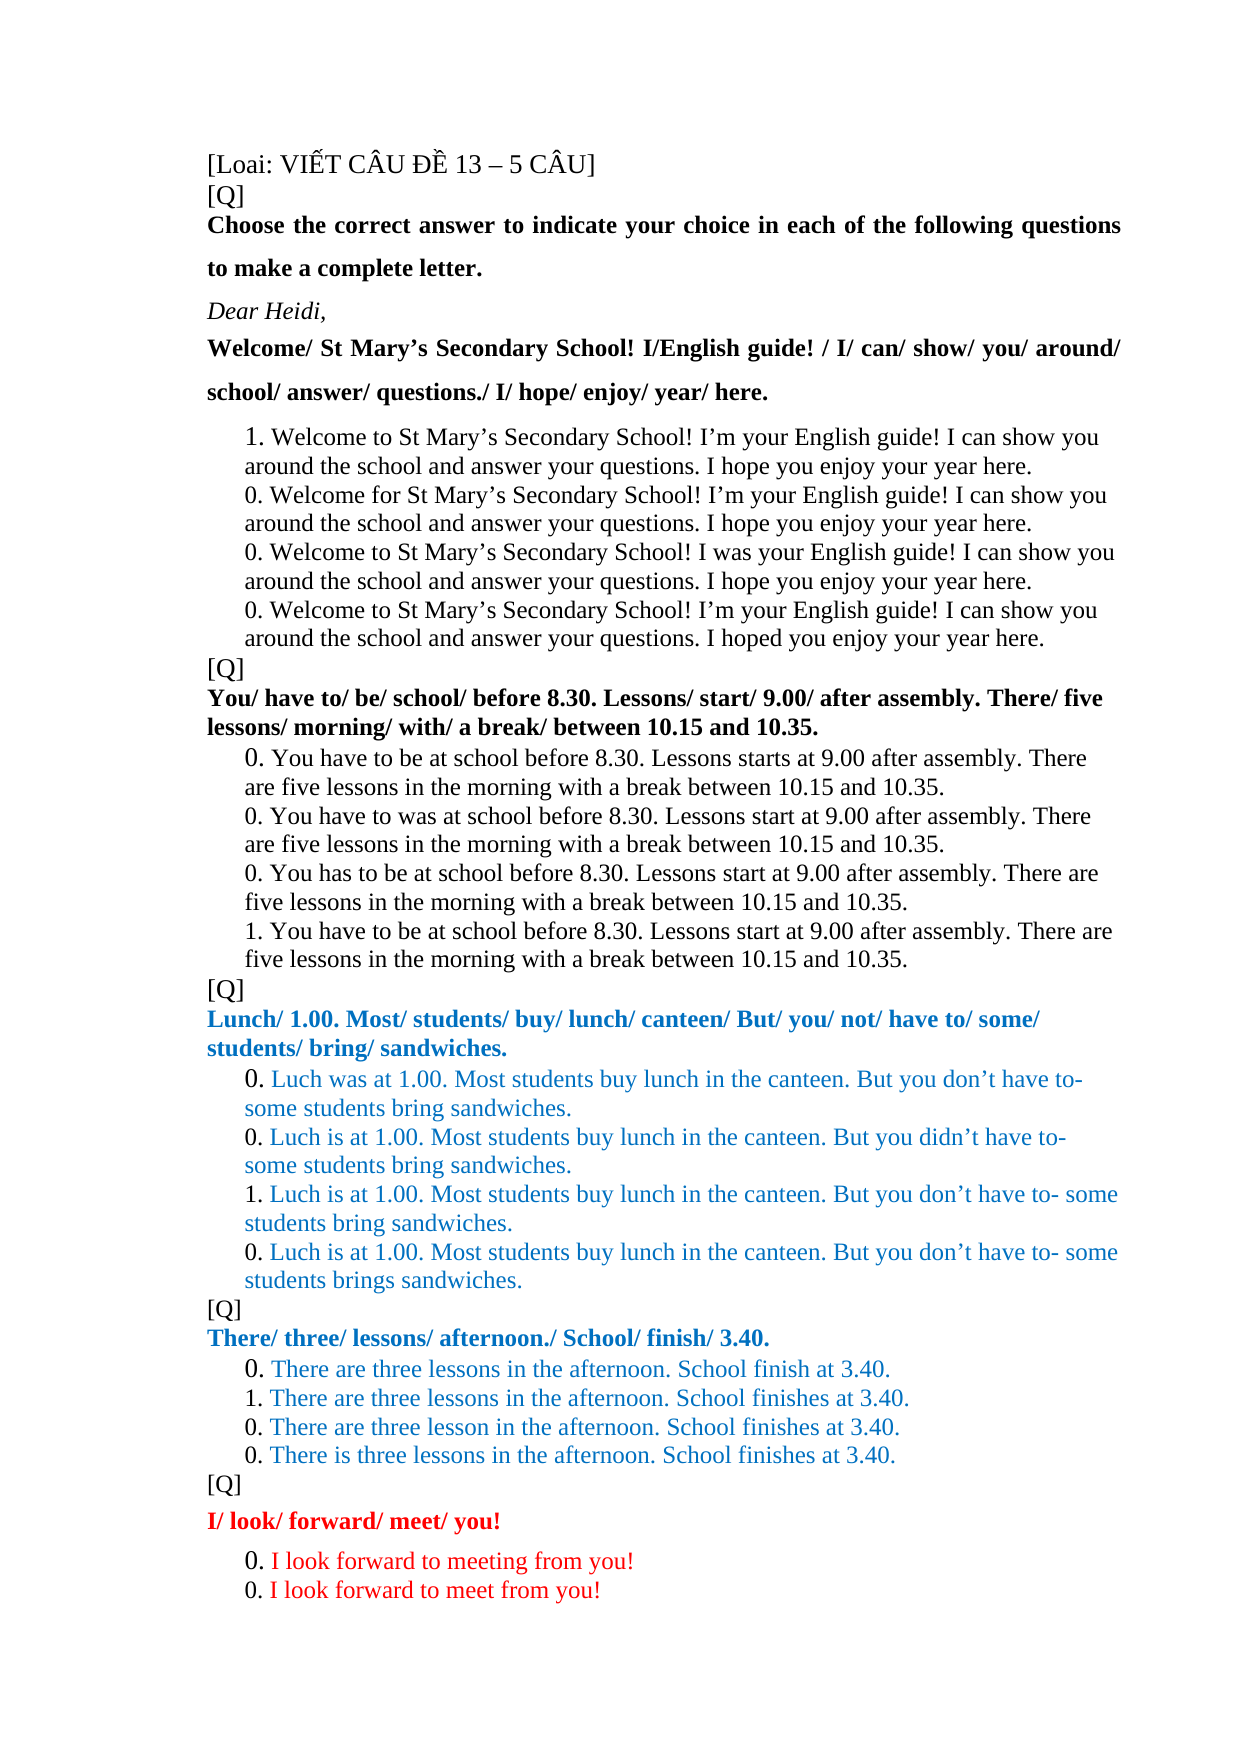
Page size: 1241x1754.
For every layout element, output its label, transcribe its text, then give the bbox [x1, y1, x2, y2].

text Choose the correct answer to indicate your choice in each of the following questions to make a complete letter. [207, 210, 1122, 282]
text 0. Welcome for St Mary’s Secondary School! I’m your English guide! I can show you around the school and answer your questions. I hope you enjoy your year here. [244, 480, 1122, 537]
text 1. Welcome to St Mary’s Secondary School! I’m your English guide! I can show you around the school and answer your questions. I hope you enjoy your year here. [244, 420, 1122, 480]
text [Q] [207, 1469, 1122, 1498]
text 1. Luch is at 1.00. Most students buy lunch in the canteen. But you don’t have to- some students bring sandwiches. [244, 1179, 1122, 1237]
text 0. There are three lessons in the afternoon. School finish at 3.40. [244, 1352, 1122, 1383]
text [Q] [207, 1294, 1122, 1323]
text [Q] [207, 179, 1122, 210]
text 1. There are three lessons in the afternoon. School finishes at 3.40. [244, 1383, 1122, 1412]
text 0. Luch was at 1.00. Most students buy lunch in the canteen. But you don’t have to- some students bring sandwiches. [244, 1062, 1122, 1122]
text Dear Heidi, [207, 296, 1122, 325]
text 0. I look forward to meeting from you! [244, 1544, 1122, 1575]
text Lunch/ 1.00. Most/ students/ buy/ lunch/ canteen/ But/ you/ not/ have to/ some/ students/ bring/ sandwiches. [207, 1004, 1122, 1062]
text 0. Luch is at 1.00. Most students buy lunch in the canteen. But you don’t have to- some students brings sandwiches. [244, 1237, 1122, 1294]
text Welcome/ St Mary’s Secondary School! I/English guide! / I/ can/ show/ you/ around/ school/ answer/ questions./ I/ hope/ enjoy/ year/ here. [207, 333, 1122, 405]
text I/ look/ forward/ meet/ you! [207, 1506, 1122, 1535]
text 0. There are three lesson in the afternoon. School finishes at 3.40. [244, 1412, 1122, 1440]
text 0. You have to was at school before 8.30. Lessons start at 9.00 after assembly. There are five lessons in the morning with a break between 10.15 and 10.35. [244, 801, 1122, 858]
text [Q] [207, 973, 1122, 1004]
text 1. You have to be at school before 8.30. Lessons start at 9.00 after assembly. There are five lessons in the morning with a break between 10.15 and 10.35. [244, 916, 1122, 973]
text You/ have to/ be/ school/ before 8.30. Lessons/ start/ 9.00/ after assembly. There/ five lessons/ morning/ with/ a break/ between 10.15 and 10.35. [207, 683, 1122, 741]
text [Loai: VIẾT CÂU ĐỀ 13 – 5 CÂU] [207, 148, 1122, 179]
text 0. You has to be at school before 8.30. Lessons start at 9.00 after assembly. There are five lessons in the morning with a break between 10.15 and 10.35. [244, 858, 1122, 916]
text 0. I look forward to meet from you! [244, 1575, 1122, 1604]
text [Q] [207, 652, 1122, 683]
text 0. Luch is at 1.00. Most students buy lunch in the canteen. But you didn’t have to- some students bring sandwiches. [244, 1122, 1122, 1179]
text There/ three/ lessons/ afternoon./ School/ finish/ 3.40. [207, 1323, 1122, 1352]
text 0. Welcome to St Mary’s Secondary School! I was your English guide! I can show you around the school and answer your questions. I hope you enjoy your year here. [244, 537, 1122, 595]
text 0. There is three lessons in the afternoon. School finishes at 3.40. [244, 1440, 1122, 1469]
text 0. You have to be at school before 8.30. Lessons starts at 9.00 after assembly. There are five lessons in the morning with a break between 10.15 and 10.35. [244, 741, 1122, 801]
text 0. Welcome to St Mary’s Secondary School! I’m your English guide! I can show you around the school and answer your questions. I hoped you enjoy your year here. [244, 595, 1122, 652]
